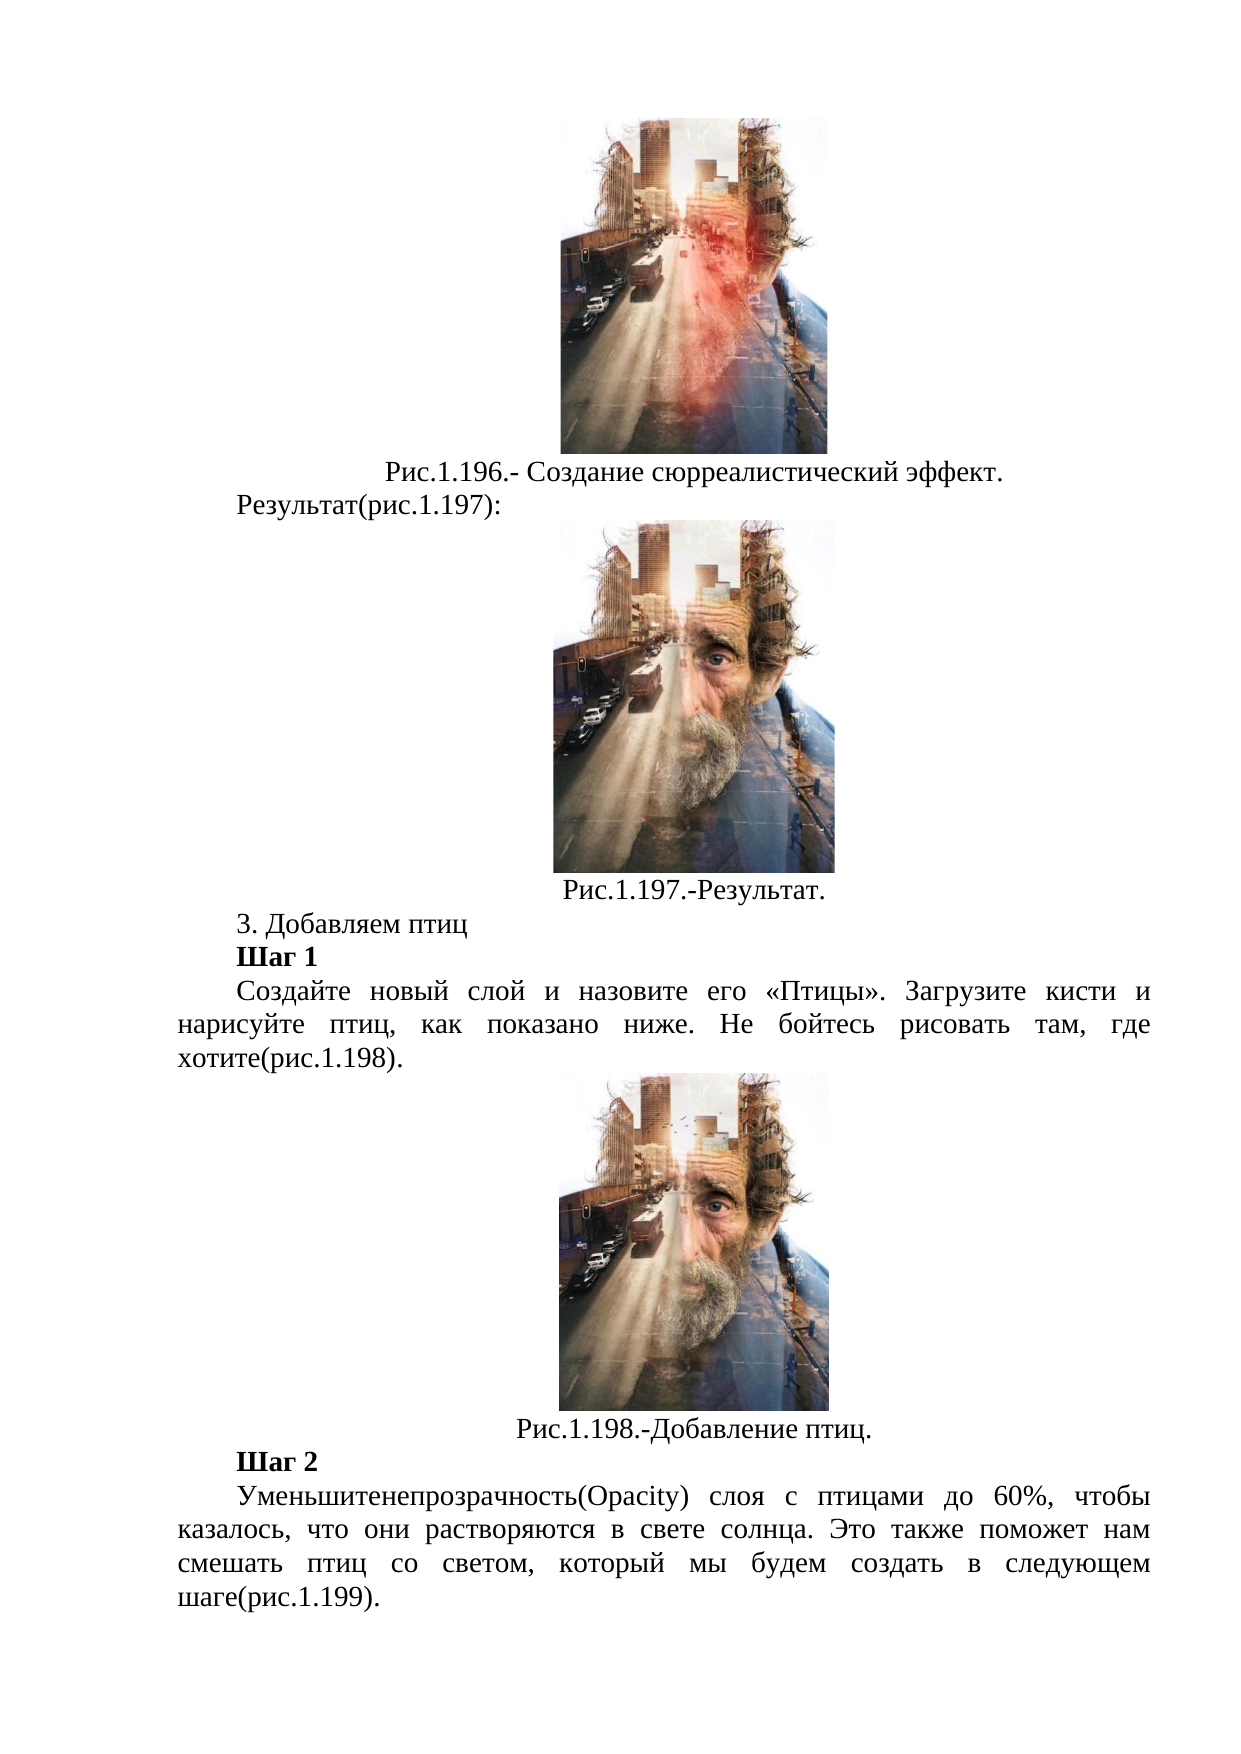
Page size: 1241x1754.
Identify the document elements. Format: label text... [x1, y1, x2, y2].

text Рис.1.196.- Создание сюрреалистический эффект. [177, 454, 1152, 487]
text 3. Добавляем птиц [177, 906, 1152, 939]
text Рис.1.197.-Результат. [177, 872, 1152, 906]
picture [559, 1073, 829, 1411]
text Уменьшитенепрозрачность(Opacity) слоя с птицами до 60%, чтобы казалось, что они растворяются в свете солнца. Это также поможет нам смешать птиц со светом, который мы будем создать в следующем шаге(рис.1.199). [177, 1478, 1152, 1612]
text Рис.1.198.-Добавление птиц. [177, 1411, 1152, 1444]
text Создайте новый слой и назовите его «Птицы». Загрузите кисти и нарисуйте птиц, как показано ниже. Не бойтесь рисовать там, где хотите(рис.1.198). [177, 973, 1152, 1073]
text Шаг 1 [177, 939, 1152, 973]
text Результат(рис.1.197): [177, 487, 1152, 521]
picture [553, 520, 835, 873]
picture [560, 118, 828, 454]
text Шаг 2 [177, 1444, 1152, 1478]
